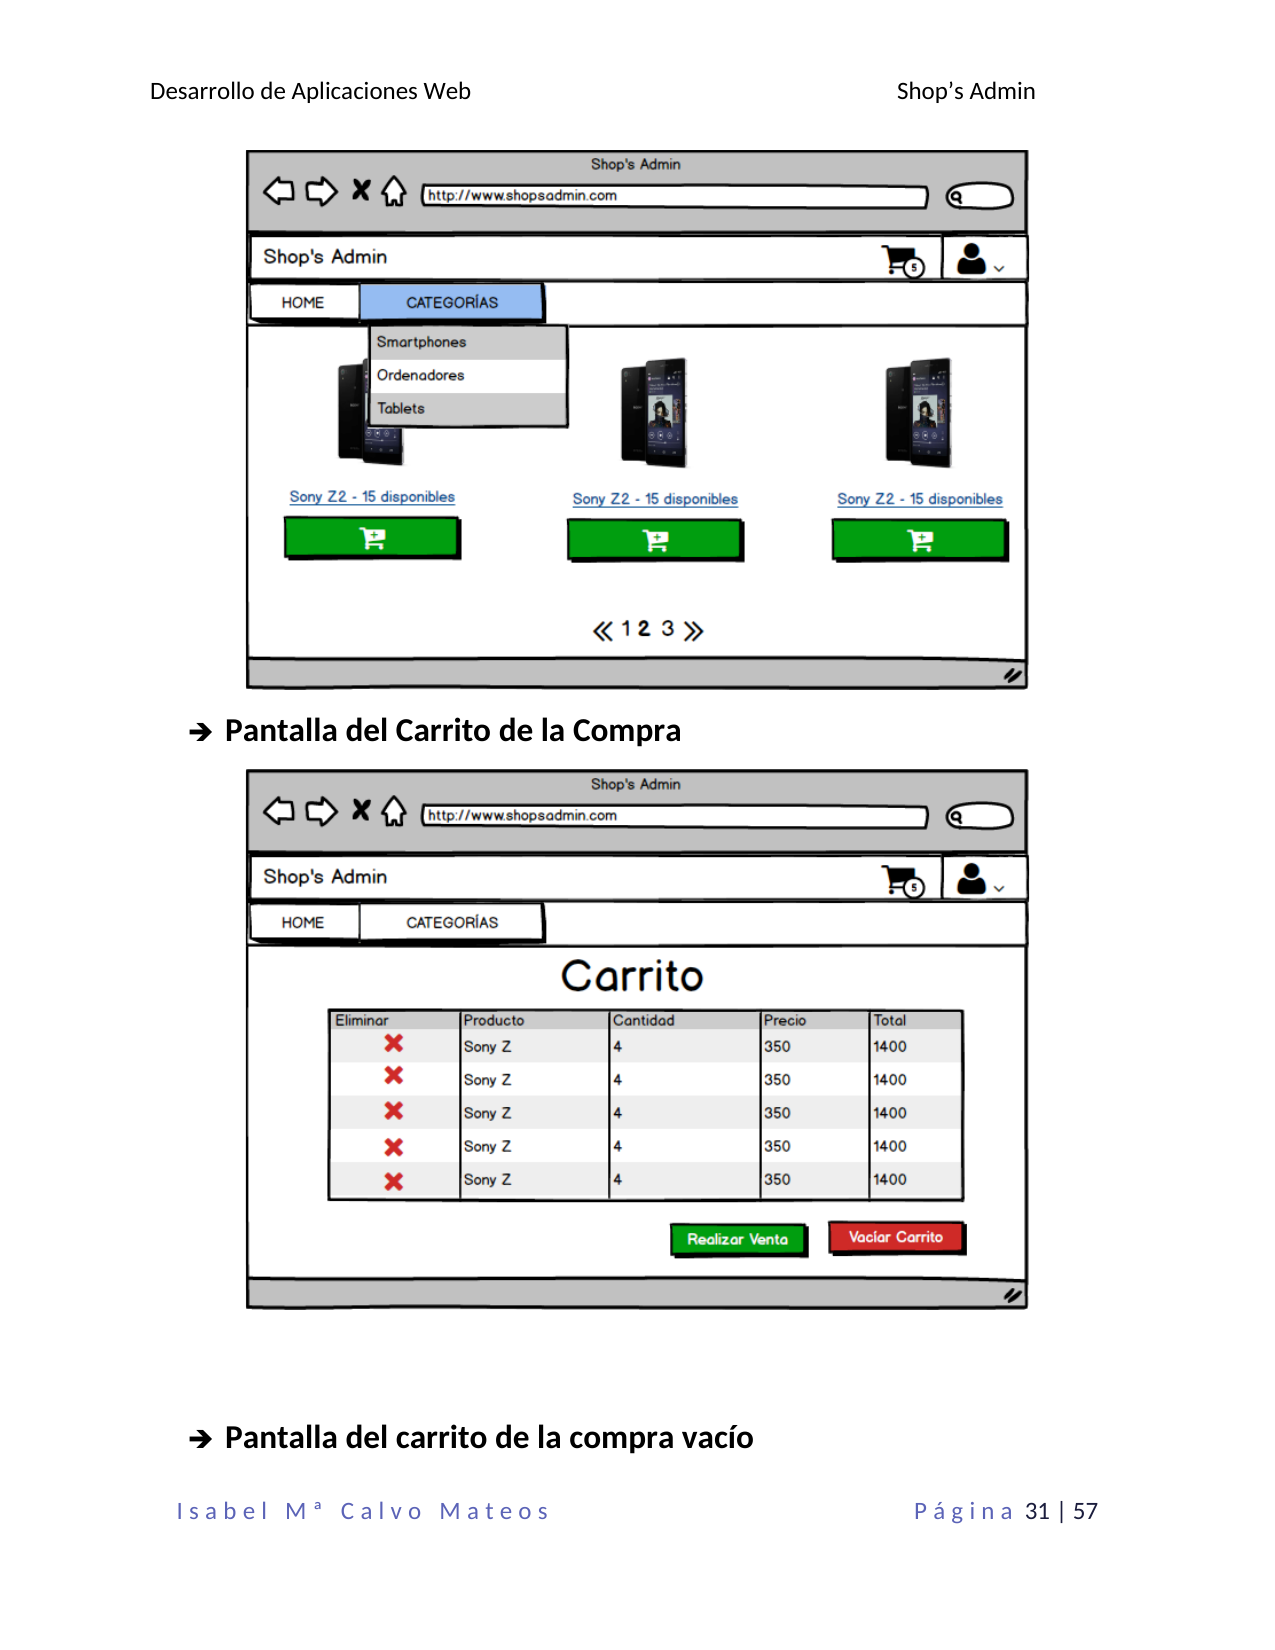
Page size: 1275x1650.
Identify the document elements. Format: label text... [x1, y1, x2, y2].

list Pantalla del Carrito de la Compra [187, 709, 1125, 749]
list Pantalla del carrito de la compra vacío [187, 1416, 1125, 1457]
picture [245, 150, 1030, 690]
picture [245, 769, 1030, 1310]
